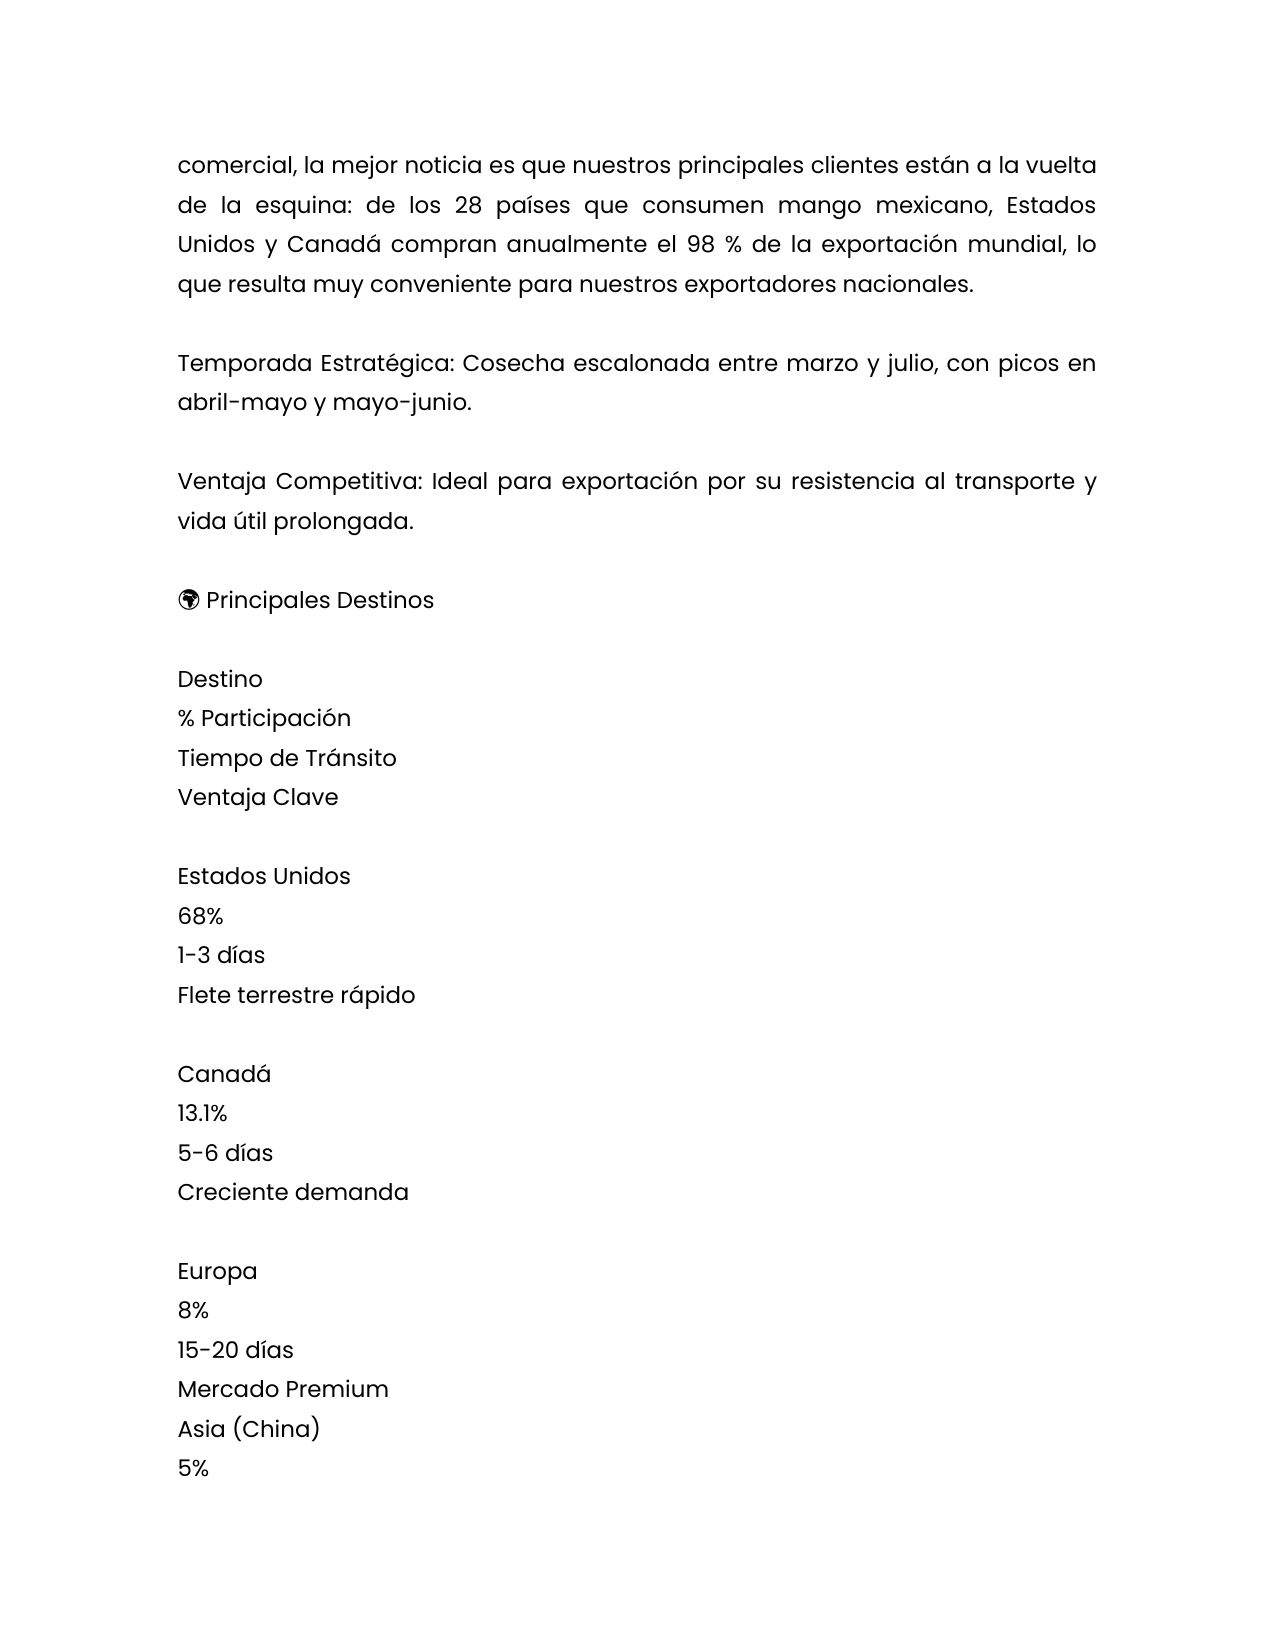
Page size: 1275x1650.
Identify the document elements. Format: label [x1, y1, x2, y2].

text [177, 148, 1098, 1485]
